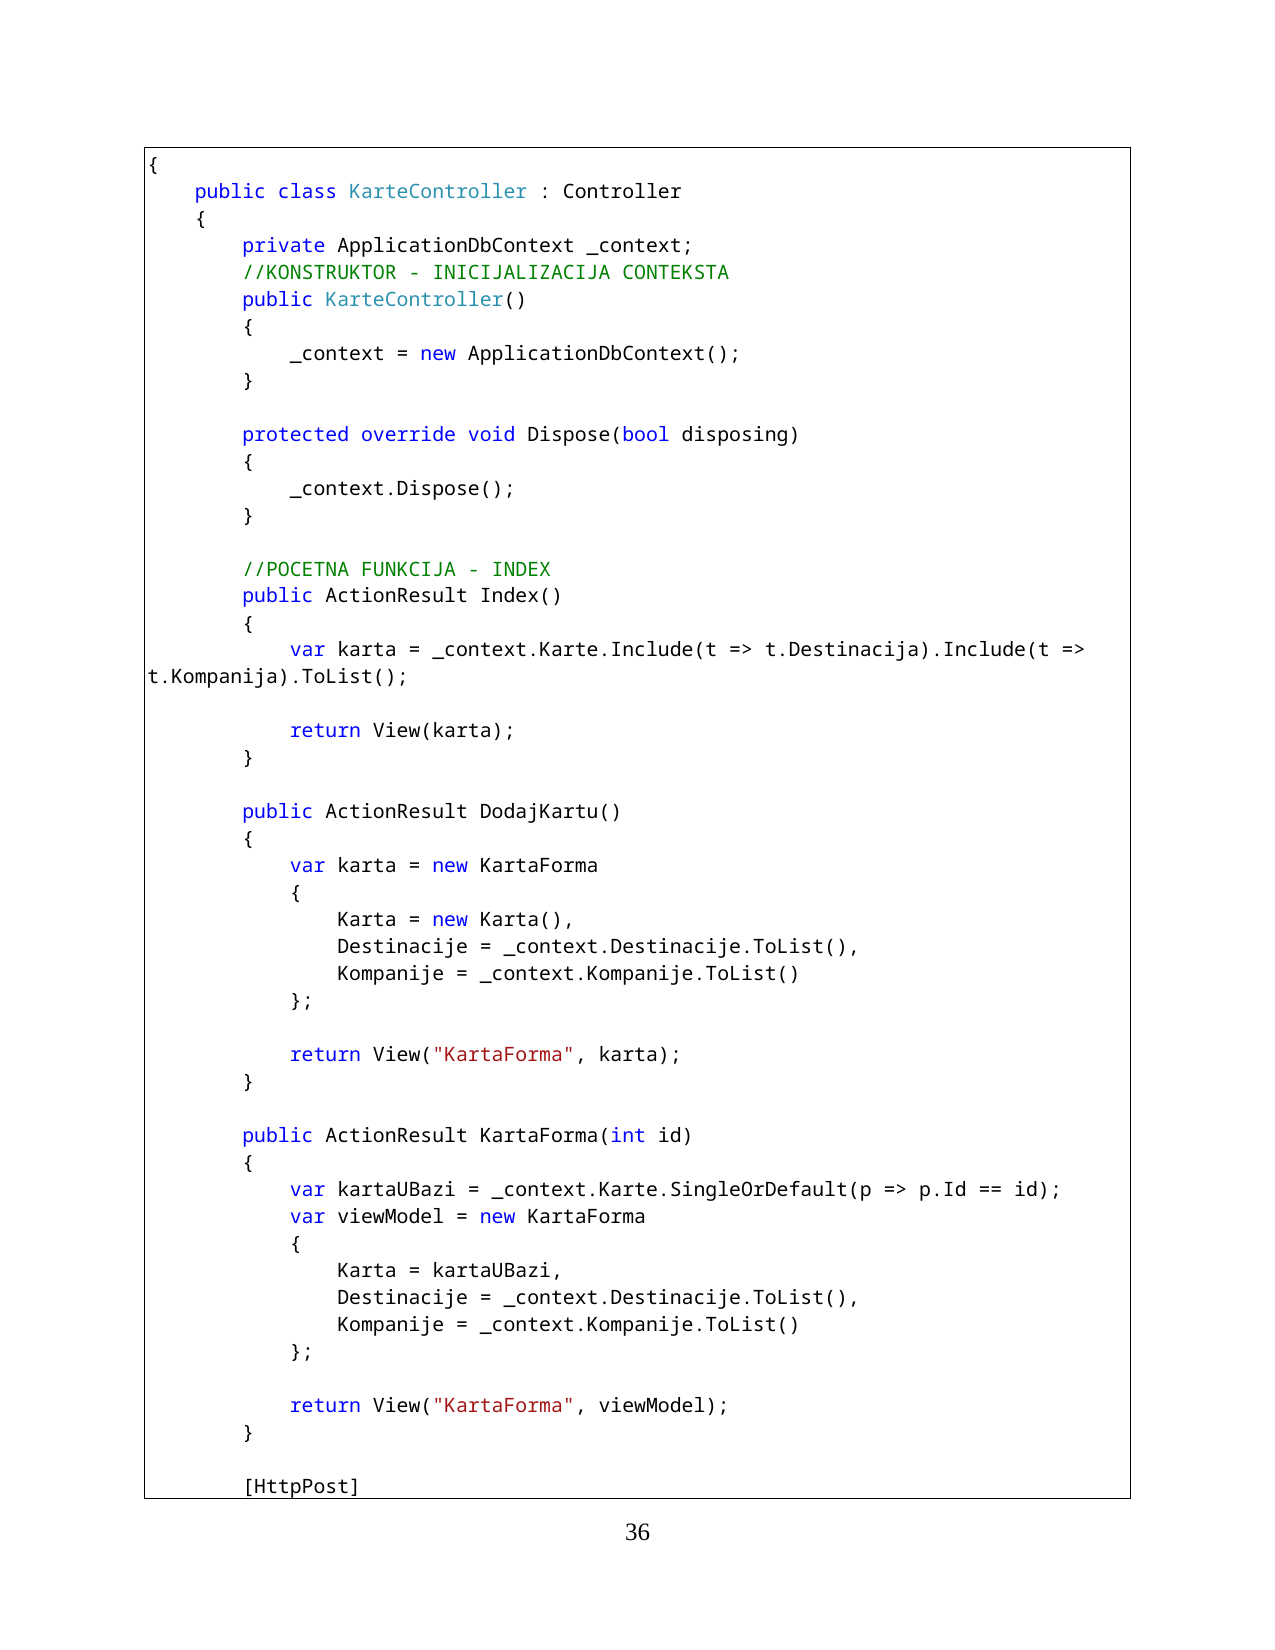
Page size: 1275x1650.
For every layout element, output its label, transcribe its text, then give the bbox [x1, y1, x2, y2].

text Karta = new Karta(), [147, 906, 1128, 932]
text } [147, 1418, 1128, 1445]
text protected override void Dispose(bool disposing) [147, 420, 1128, 447]
text }; [147, 986, 1128, 1013]
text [147, 1283, 1128, 1310]
text Karta = kartaUBazi, [147, 1256, 1128, 1283]
text var kartaUBazi = _context.Karte.SingleOrDefault(p => p.Id == id); [147, 1175, 1128, 1202]
text Kompanije = _context.Kompanije.ToList() [147, 1310, 1128, 1337]
text return View("KartaForma", viewModel); [147, 1391, 1128, 1418]
text }; [147, 1337, 1128, 1364]
text [HttpPost] [147, 1472, 1128, 1498]
text Destinacije = _context.Destinacije.ToList(), [147, 932, 1128, 959]
text //POCETNA FUNKCIJA - INDEX [147, 555, 1128, 582]
text private ApplicationDbContext _context; [147, 231, 1128, 258]
text var karta = _context.Karte.Include(t => t.Destinacija).Include(t => t.Kompanija).ToList(); [147, 636, 1128, 690]
text _context = new ApplicationDbContext(); [147, 339, 1128, 366]
text } [147, 744, 1128, 771]
text { [147, 1148, 1128, 1175]
text { [147, 824, 1128, 852]
text { [147, 609, 1128, 636]
text { [147, 204, 1128, 231]
text } [147, 1067, 1128, 1094]
text { [147, 312, 1128, 339]
text _context.Dispose(); [147, 474, 1128, 501]
text var karta = new KartaForma [147, 852, 1128, 878]
text return View("KartaForma", karta); [147, 1040, 1128, 1067]
text //KONSTRUKTOR - INICIJALIZACIJA CONTEKSTA [147, 258, 1128, 285]
text } [147, 366, 1128, 393]
text Kompanije = _context.Kompanije.ToList() [147, 959, 1128, 986]
text public class KarteController : Controller [147, 177, 1128, 204]
text public ActionResult DodajKartu() [147, 798, 1128, 824]
text public ActionResult KartaForma(int id) [147, 1121, 1128, 1148]
text var viewModel = new KartaForma [147, 1202, 1128, 1229]
text { [147, 447, 1128, 474]
text { [145, 148, 1130, 177]
text { [147, 1229, 1128, 1256]
text public KarteController() [147, 285, 1128, 312]
text public ActionResult Index() [147, 582, 1128, 609]
text } [147, 501, 1128, 528]
text { [147, 878, 1128, 906]
text return View(karta); [147, 717, 1128, 744]
